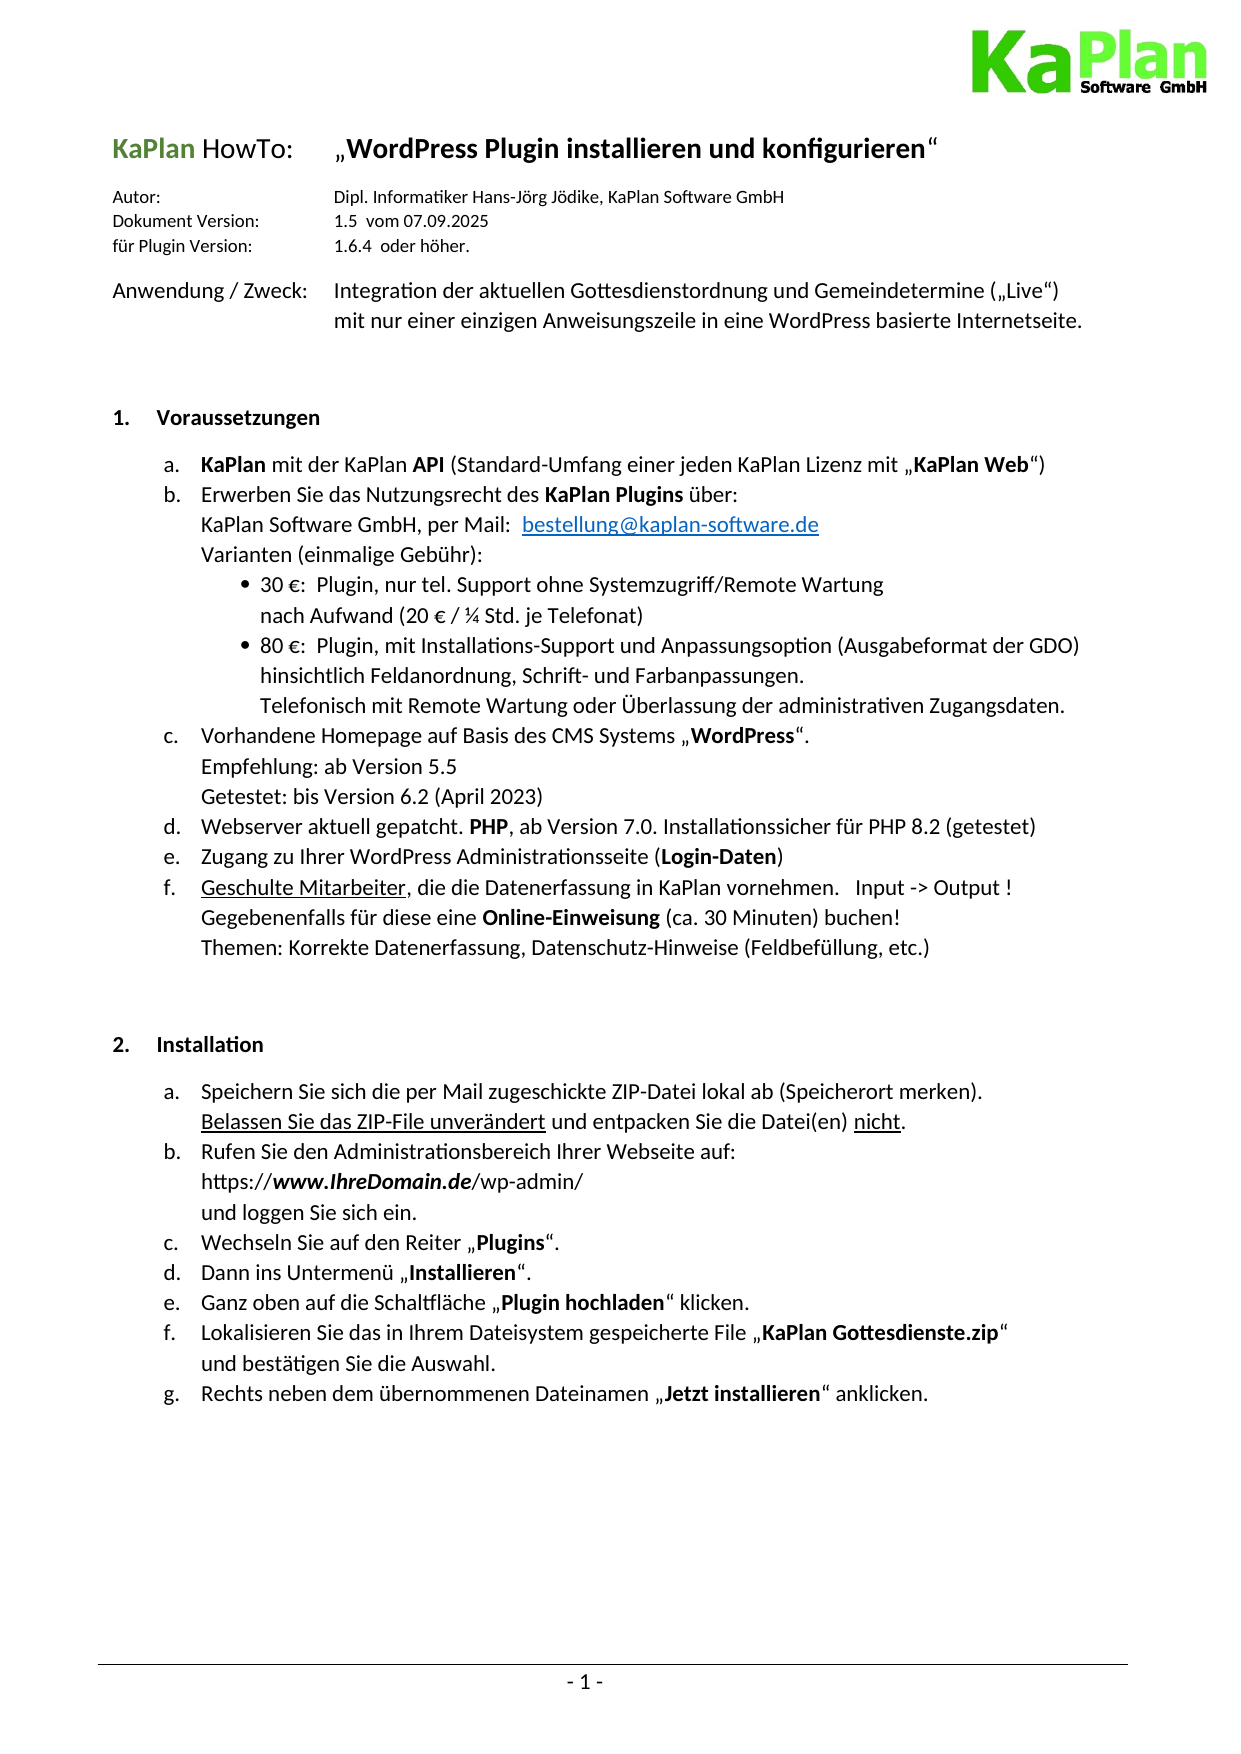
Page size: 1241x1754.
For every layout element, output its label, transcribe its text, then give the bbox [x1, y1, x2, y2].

list 30 €: Plugin, nur tel. Support ohne Systemzugriff/Remote Wartung nach Aufwand (20 € / ¼ Std. je Telefonat) [241, 571, 1128, 629]
list Webserver aktuell gepatcht. PHP, ab Version 7.0. Installationssicher für PHP 8.2 (getestet) [163, 812, 1128, 840]
list Lokalisieren Sie das in Ihrem Dateisystem gespeicherte File „KaPlan Gottesdienste.zip“ und bestätigen Sie die Auswahl. [163, 1318, 1128, 1377]
picture [970, 28, 1208, 94]
text KaPlan HowTo: „WordPress Plugin installieren und konfigurieren“ [112, 130, 1128, 166]
list KaPlan mit der KaPlan API (Standard-Umfang einer jeden KaPlan Lizenz mit „KaPlan Web“) [163, 450, 1128, 478]
text Anwendung / Zweck: Integration der aktuellen Gottesdienstordnung und Gemeindetermine („Live“) mit nur einer einzigen Anweisungszeile in eine WordPress basierte Internetseite. [112, 276, 1128, 334]
list Vorhandene Homepage auf Basis des CMS Systems „WordPress“. Empfehlung: ab Version 5.5 Getestet: bis Version 6.2 (April 2023) [163, 722, 1128, 810]
list Wechseln Sie auf den Reiter „Plugins“. [163, 1228, 1128, 1256]
list 80 €: Plugin, mit Installations-Support und Anpassungsoption (Ausgabeformat der GDO) hinsichtlich Feldanordnung, Schrift- und Farbanpassungen. Telefonisch mit Remote Wartung oder Überlassung der administrativen Zugangsdaten. [241, 631, 1128, 719]
list Geschulte Mitarbeiter, die die Datenerfassung in KaPlan vornehmen. Input -> Output ! Gegebenenfalls für diese eine Online-Einweisung (ca. 30 Minuten) buchen! Themen: Korrekte Datenerfassung, Datenschutz-Hinweise (Feldbefüllung, etc.) [163, 873, 1128, 961]
list Speichern Sie sich die per Mail zugeschickte ZIP-Datei lokal ab (Speicherort merken). Belassen Sie das ZIP-File unverändert und entpacken Sie die Datei(en) nicht. [163, 1077, 1128, 1135]
list Rufen Sie den Administrationsbereich Ihrer Webseite auf: https://www.IhreDomain.de/wp-admin/ und loggen Sie sich ein. [163, 1137, 1128, 1226]
list Ganz oben auf die Schaltfläche „Plugin hochladen“ klicken. [163, 1288, 1128, 1316]
list Zugang zu Ihrer WordPress Administrationsseite (Login-Daten) [163, 842, 1128, 870]
list Erwerben Sie das Nutzungsrecht des KaPlan Plugins über: KaPlan Software GmbH, per Mail: bestellung@kaplan-software.de Varianten (einmalige Gebühr): [163, 480, 1128, 568]
list Dann ins Untermenü „Installieren“. [163, 1258, 1128, 1286]
list Rechts neben dem übernommenen Dateinamen „Jetzt installieren“ anklicken. [163, 1379, 1128, 1407]
list Installation [112, 1030, 1128, 1058]
list Voraussetzungen [112, 403, 1128, 431]
text Autor: Dipl. Informatiker Hans-Jörg Jödike, KaPlan Software GmbH Dokument Version: 1.5 vom 07.09.2025 für Plugin Version: 1.6.4 oder höher. [112, 185, 1128, 257]
